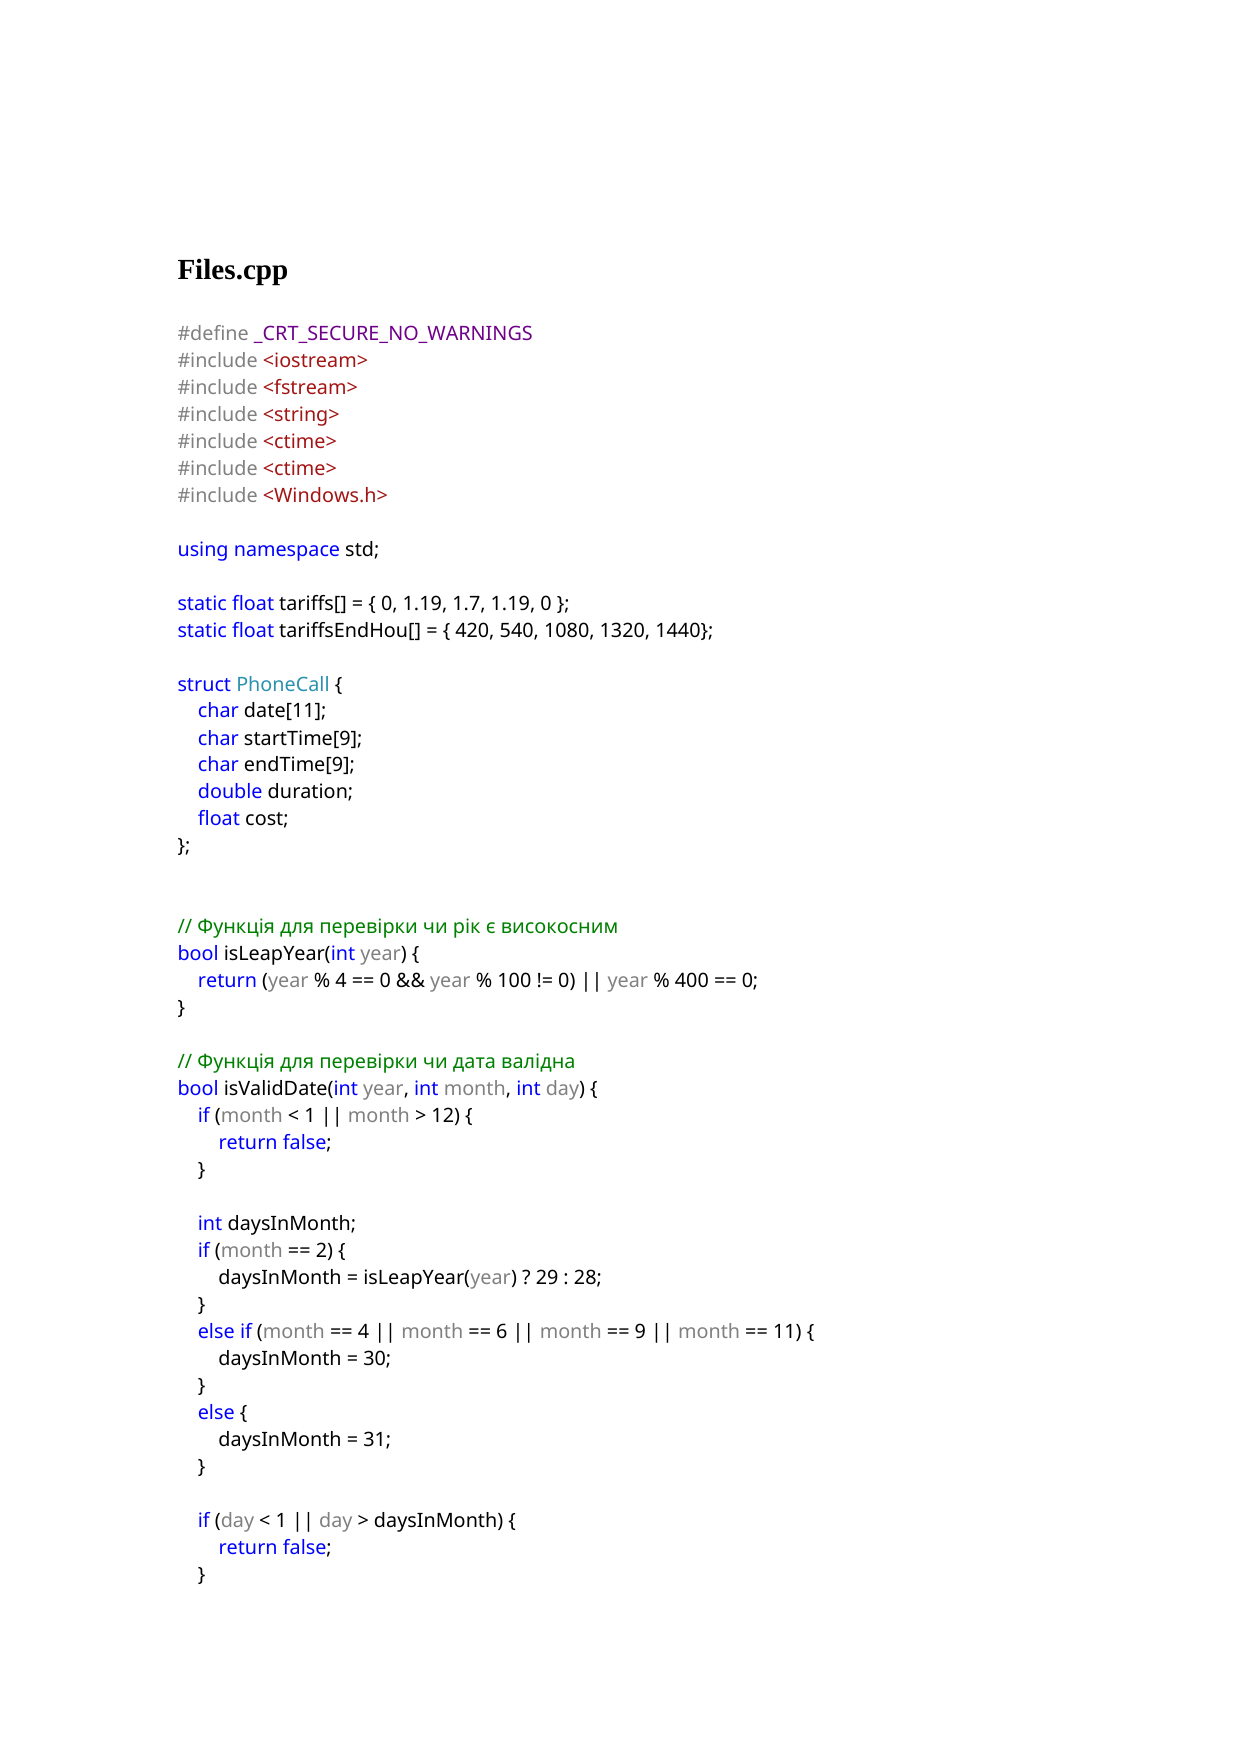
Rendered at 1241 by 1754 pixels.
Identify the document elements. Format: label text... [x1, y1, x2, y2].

text #include <iostream> [177, 346, 1152, 373]
text #include <fstream> [177, 373, 1152, 400]
text daysInMonth = 30; [177, 1344, 1152, 1371]
text using namespace std; [177, 535, 1152, 562]
text } [177, 993, 1152, 1021]
text } [177, 1452, 1152, 1479]
text } [177, 1290, 1152, 1317]
text #include <ctime> [177, 427, 1152, 454]
text daysInMonth = isLeapYear(year) ? 29 : 28; [177, 1263, 1152, 1290]
text #include <ctime> [177, 454, 1152, 481]
text } [177, 1371, 1152, 1398]
text return false; [177, 1533, 1152, 1560]
text else if (month == 4 || month == 6 || month == 9 || month == 11) { [177, 1317, 1152, 1344]
text #include <string> [177, 400, 1152, 427]
text // Функція для перевірки чи дата валідна [177, 1047, 1152, 1074]
text double duration; [177, 778, 1152, 805]
text return (year % 4 == 0 && year % 100 != 0) || year % 400 == 0; [177, 967, 1152, 993]
text bool isLeapYear(int year) { [177, 939, 1152, 967]
text // Функція для перевірки чи рік є високосним [177, 913, 1152, 939]
text return false; [177, 1128, 1152, 1155]
text } [177, 1560, 1152, 1587]
text char startTime[9]; [177, 724, 1152, 751]
text static float tariffs[] = { 0, 1.19, 1.7, 1.19, 0 }; [177, 589, 1152, 616]
text }; [177, 832, 1152, 859]
text daysInMonth = 31; [177, 1425, 1152, 1452]
text if (month == 2) { [177, 1236, 1152, 1263]
text struct PhoneCall { [177, 670, 1152, 697]
text char date[11]; [177, 697, 1152, 724]
text #define _CRT_SECURE_NO_WARNINGS [177, 319, 1152, 346]
text if (month < 1 || month > 12) { [177, 1101, 1152, 1128]
text int daysInMonth; [177, 1209, 1152, 1236]
text static float tariffsEndHou[] = { 420, 540, 1080, 1320, 1440}; [177, 616, 1152, 643]
text bool isValidDate(int year, int month, int day) { [177, 1074, 1152, 1101]
text else { [177, 1398, 1152, 1425]
text if (day < 1 || day > daysInMonth) { [177, 1506, 1152, 1533]
text Files.cpp [177, 252, 1152, 286]
text #include <Windows.h> [177, 481, 1152, 508]
text char endTime[9]; [177, 751, 1152, 778]
text } [177, 1155, 1152, 1182]
text float cost; [177, 805, 1152, 832]
